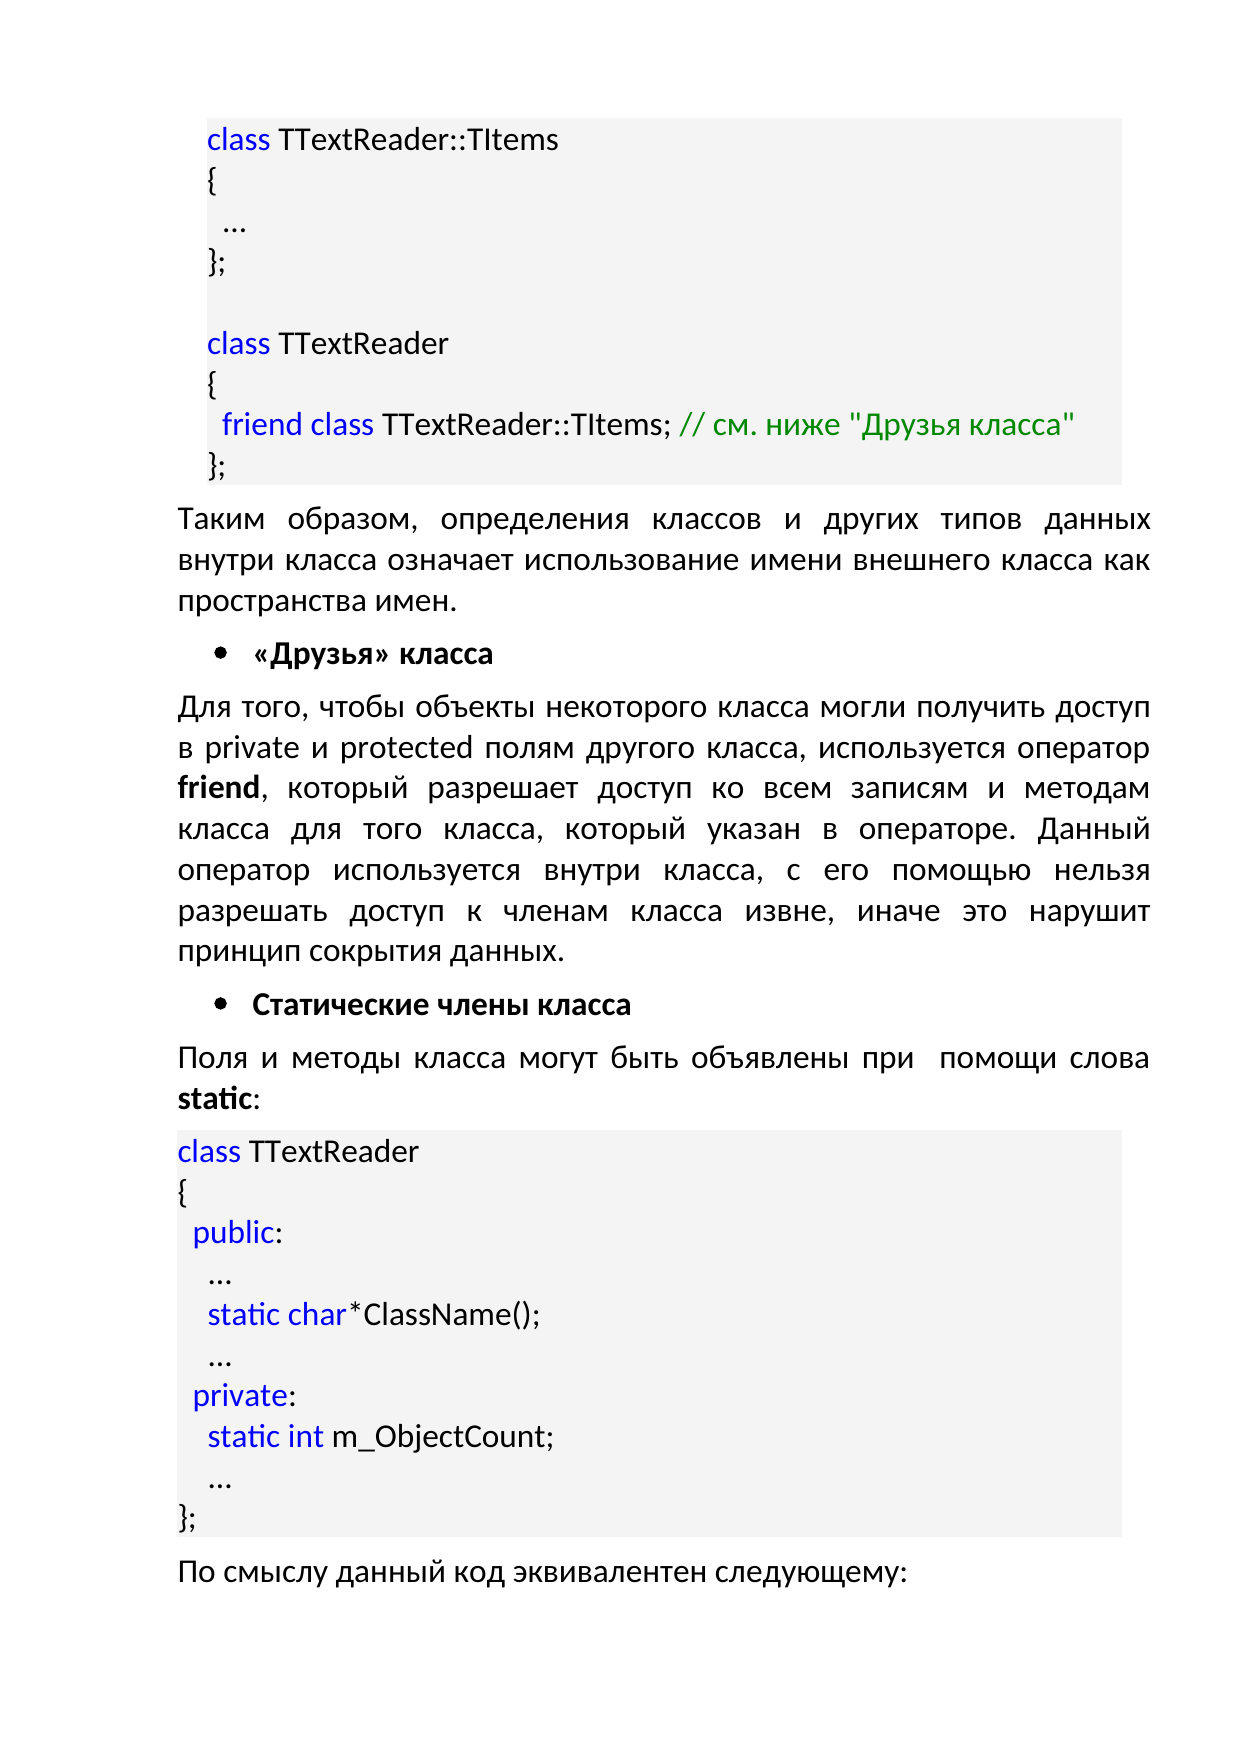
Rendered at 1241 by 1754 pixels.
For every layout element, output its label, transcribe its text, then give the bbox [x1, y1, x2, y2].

text По смыслу данный код эквивалентен следующему: [177, 1550, 1152, 1590]
list «Друзья» класса [215, 632, 1152, 673]
text static char*ClassName(); [177, 1293, 1122, 1333]
text Таким образом, определения классов и других типов данных внутри класса означает использование имени внешнего класса как пространства имен. [177, 497, 1152, 619]
text ... [177, 1456, 1122, 1496]
text }; [207, 240, 1122, 281]
text { [177, 1171, 1122, 1211]
text }; [177, 1496, 1122, 1537]
text Поля и методы класса могут быть объявлены при помощи слова static: [177, 1036, 1152, 1117]
text ... [207, 199, 1122, 240]
text public: [177, 1211, 1122, 1252]
text { [207, 362, 1122, 403]
text Для того, чтобы объекты некоторого класса могли получить доступ в private и protected полям другого класса, используется оператор friend, который разрешает доступ ко всем записям и методам класса для того класса, который указан в операторе. Данный оператор используется внутри класса, с его помощью нельзя разрешать доступ к членам класса извне, иначе это нарушит принцип сокрытия данных. [177, 685, 1152, 970]
text ... [177, 1252, 1122, 1293]
text class TTextReader [177, 1130, 1122, 1171]
text class TTextReader::TItems [207, 118, 1122, 159]
text { [207, 159, 1122, 199]
text private: [177, 1374, 1122, 1415]
text ... [177, 1333, 1122, 1374]
text static int m_ObjectCount; [177, 1415, 1122, 1456]
text class TTextReader [207, 322, 1122, 362]
list Статические члены класса [215, 983, 1152, 1023]
text }; [207, 444, 1122, 485]
text friend class TTextReader::TItems; // см. ниже "Друзья класса" [207, 403, 1122, 444]
